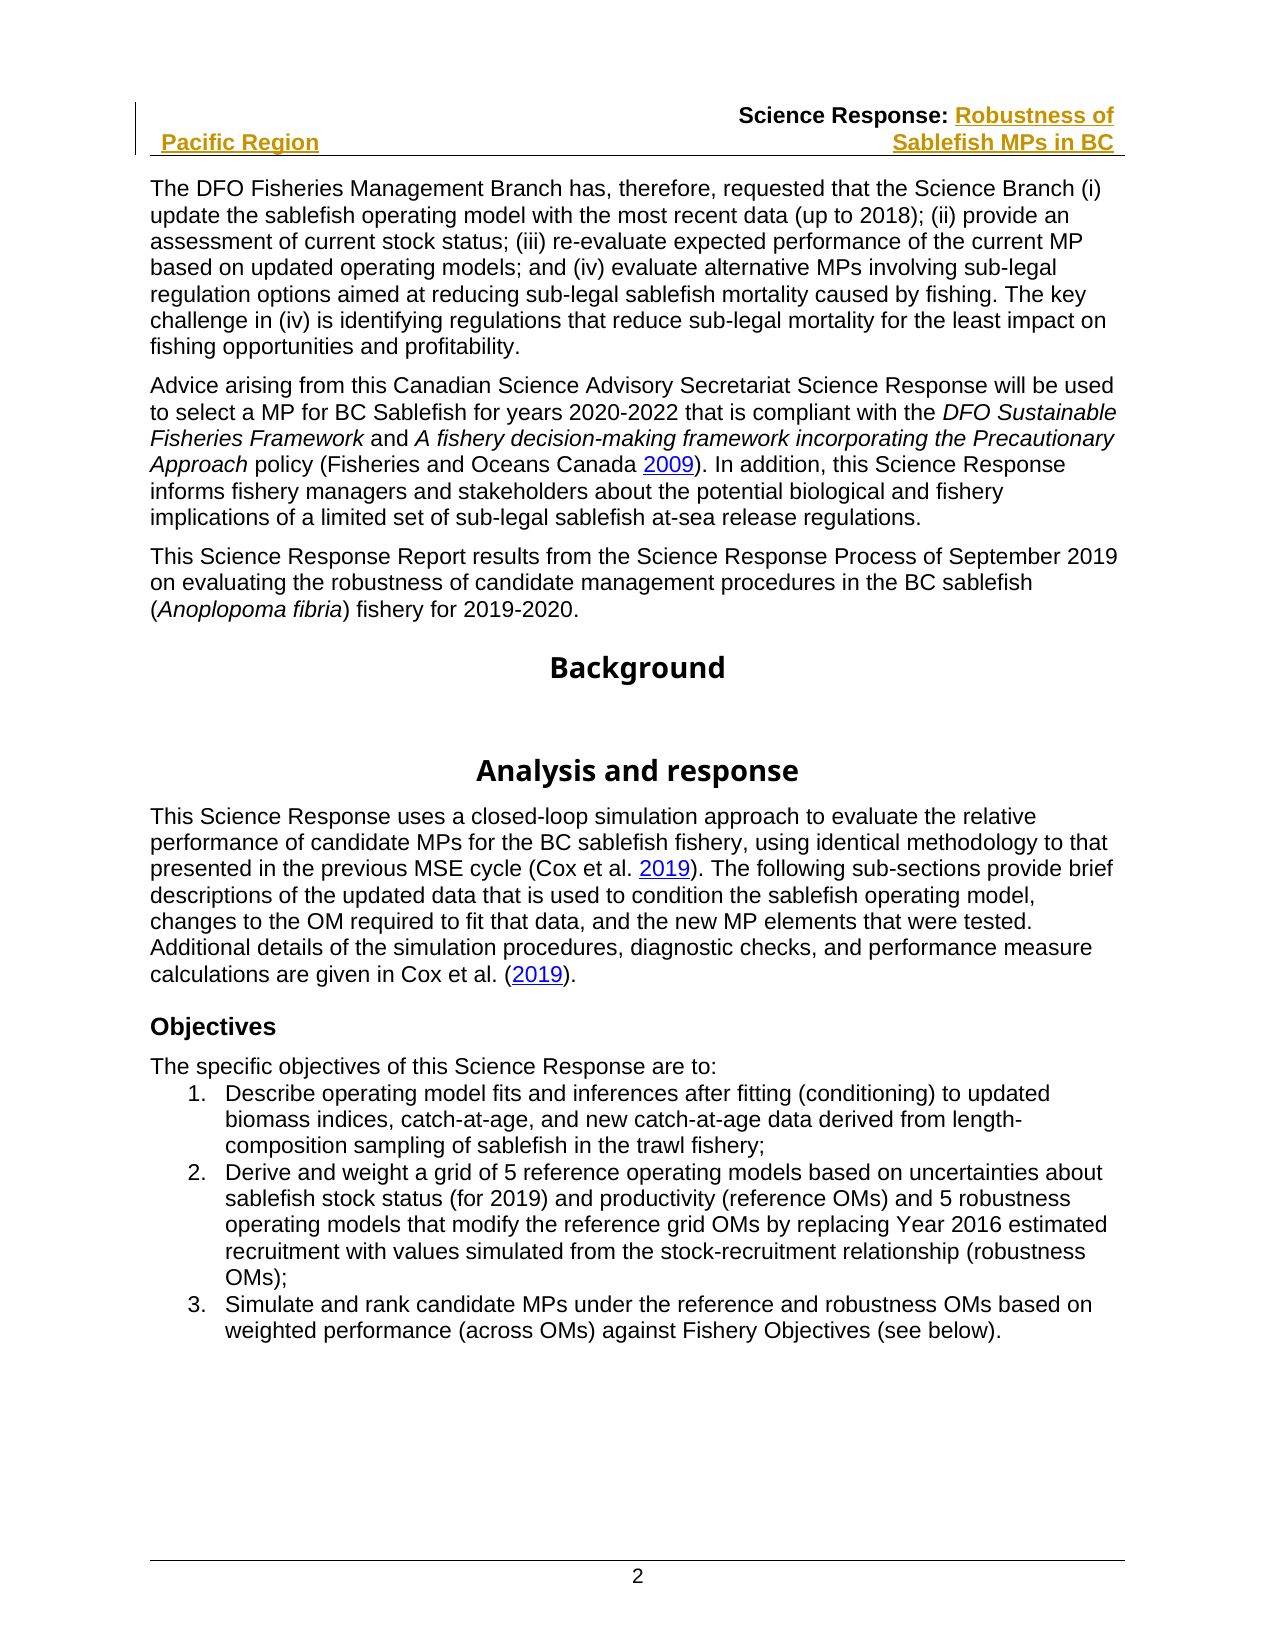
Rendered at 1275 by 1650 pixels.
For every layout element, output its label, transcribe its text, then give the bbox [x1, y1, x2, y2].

list Derive and weight a grid of 5 reference operating models based on uncertainties about sablefish stock status (for 2019) and productivity (reference OMs) and 5 robustness operating models that modify the reference grid OMs by replacing Year 2016 estimated recruitment with values simulated from the stock-recruitment relationship (robustness OMs); [187, 1159, 1125, 1291]
subtitle Background [150, 647, 1125, 687]
list Simulate and rank candidate MPs under the reference and robustness OMs based on weighted performance (across OMs) against Fishery Objectives (see below). [187, 1291, 1125, 1343]
text This Science Response uses a closed-loop simulation approach to evaluate the relative performance of candidate MPs for the BC sablefish fishery, using identical methodology to that presented in the previous MSE cycle (Cox et al. 2019). The following sub-sections provide brief descriptions of the updated data that is used to condition the sablefish operating model, changes to the OM required to fit that data, and the new MP elements that were tested. Additional details of the simulation procedures, diagnostic checks, and performance measure calculations are given in Cox et al. (2019). [150, 803, 1125, 987]
subtitle Analysis and response [150, 750, 1125, 790]
subtitle Objectives [150, 1012, 1125, 1041]
text The specific objectives of this Science Response are to: [150, 1053, 1125, 1080]
text Advice arising from this Canadian Science Advisory Secretariat Science Response will be used to select a MP for BC Sablefish for years 2020-2022 that is compliant with the DFO Sustainable Fisheries Framework and A fishery decision-making framework incorporating the Precautionary Approach policy (Fisheries and Oceans Canada 2009). In addition, this Science Response informs fishery managers and stakeholders about the potential biological and fishery implications of a limited set of sub-legal sablefish at-sea release regulations. [150, 372, 1125, 530]
list Describe operating model fits and inferences after fitting (conditioning) to updated biomass indices, catch-at-age, and new catch-at-age data derived from length-composition sampling of sablefish in the trawl fishery; [187, 1080, 1125, 1159]
text The DFO Fisheries Management Branch has, therefore, requested that the Science Branch (i) update the sablefish operating model with the most recent data (up to 2018); (ii) provide an assessment of current stock status; (iii) re-evaluate expected performance of the current MP based on updated operating models; and (iv) evaluate alternative MPs involving sub-legal regulation options aimed at reducing sub-legal sablefish mortality caused by fishing. The key challenge in (iv) is identifying regulations that reduce sub-legal mortality for the least impact on fishing opportunities and profitability. [150, 175, 1125, 360]
text This Science Response Report results from the Science Response Process of September 2019 on evaluating the robustness of candidate management procedures in the BC sablefish (Anoplopoma fibria) fishery for 2019-2020. [150, 543, 1125, 622]
